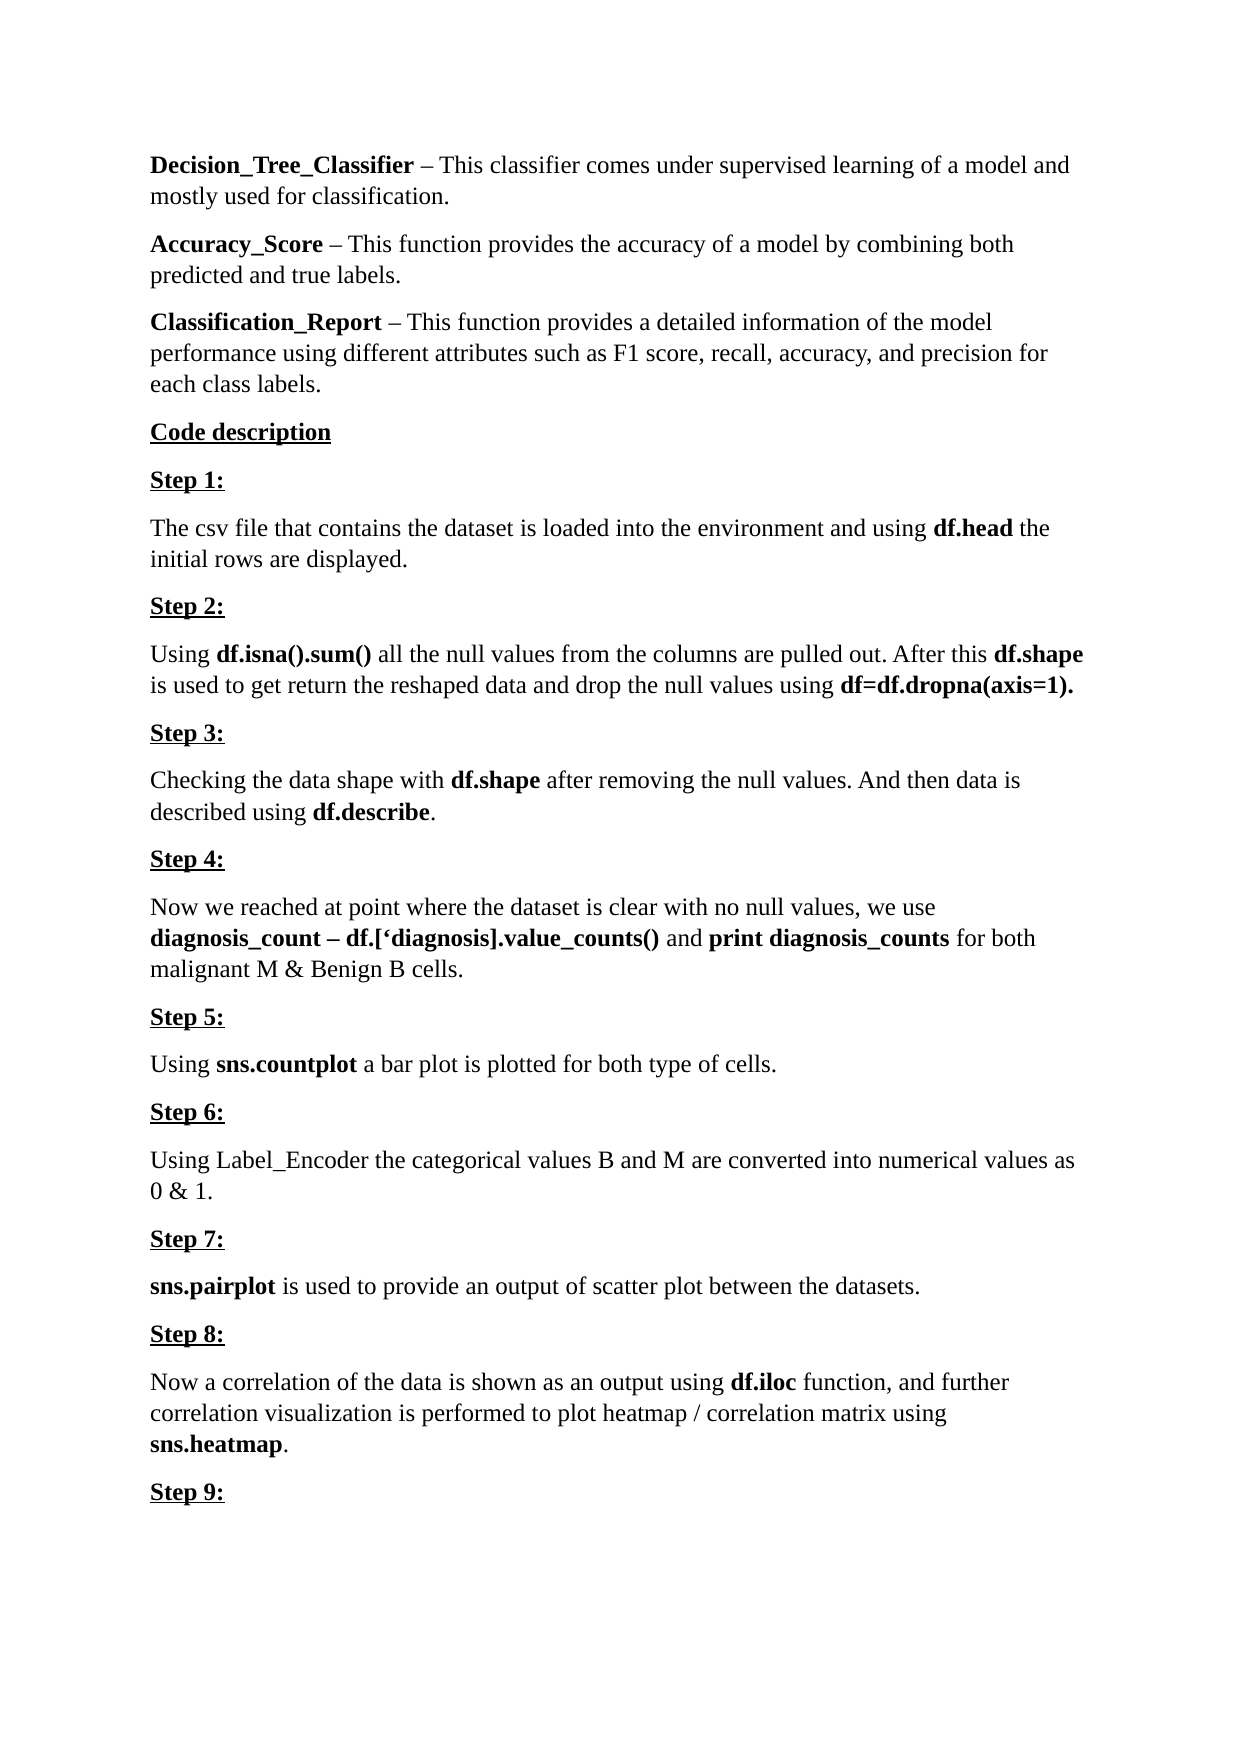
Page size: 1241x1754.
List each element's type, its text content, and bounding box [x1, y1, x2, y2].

text Using Label_Encoder the categorical values B and M are converted into numerical values as 0 & 1. [150, 1145, 1090, 1205]
text Step 1: [150, 465, 1090, 494]
text Using df.isna().sum() all the null values from the columns are pulled out. After this df.shape is used to get return the reshaped data and drop the null values using df=df.dropna(axis=1). [150, 639, 1090, 699]
text Step 4: [150, 844, 1090, 873]
text Decision_Tree_Classifier – This classifier comes under supervised learning of a model and mostly used for classification. [150, 150, 1090, 210]
text Step 2: [150, 591, 1090, 620]
text Step 6: [150, 1097, 1090, 1126]
text Now a correlation of the data is shown as an output using df.iloc function, and further correlation visualization is performed to plot heatmap / correlation matrix using sns.heatmap. [150, 1367, 1090, 1458]
text Using sns.countplot a bar plot is plotted for both type of cells. [150, 1049, 1090, 1078]
text Step 7: [150, 1224, 1090, 1252]
text Accuracy_Score – This function provides the accuracy of a model by combining both predicted and true labels. [150, 229, 1090, 288]
text Code description [150, 417, 1090, 446]
text sns.pairplot is used to provide an output of scatter plot between the datasets. [150, 1271, 1090, 1300]
text Classification_Report – This function provides a detailed information of the model performance using different attributes such as F1 score, recall, accuracy, and precision for each class labels. [150, 307, 1090, 398]
text Step 3: [150, 718, 1090, 747]
text Step 8: [150, 1319, 1090, 1348]
text Step 5: [150, 1002, 1090, 1031]
text Now we reached at point where the dataset is clear with no null values, we use diagnosis_count – df.[‘diagnosis].value_counts() and print diagnosis_counts for both malignant M & Benign B cells. [150, 892, 1090, 983]
text The csv file that contains the dataset is loaded into the environment and using df.head the initial rows are displayed. [150, 513, 1090, 572]
text Checking the data shape with df.shape after removing the null values. And then data is described using df.describe. [150, 766, 1090, 825]
text Step 9: [150, 1477, 1090, 1505]
